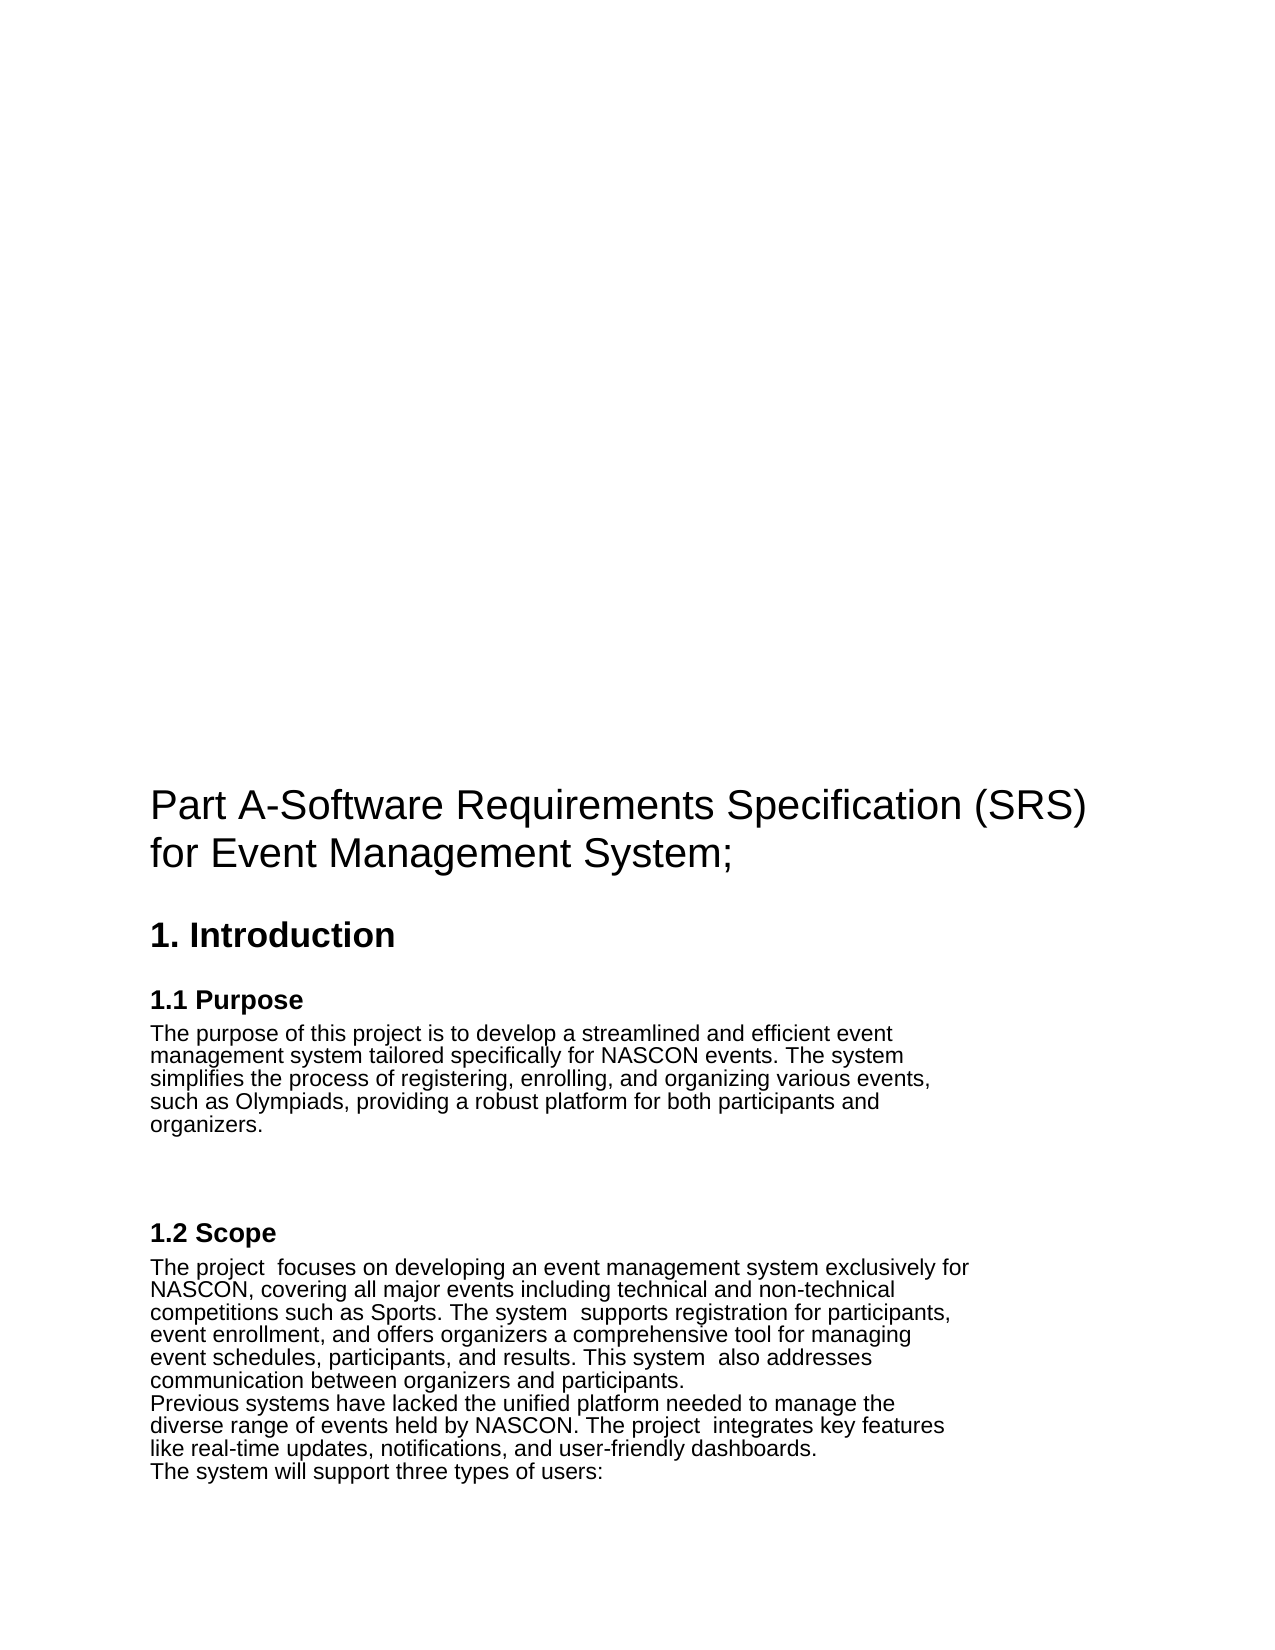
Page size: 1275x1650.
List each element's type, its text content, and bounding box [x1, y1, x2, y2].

text The project focuses on developing an event management system exclusively for NASCON, covering all major events including technical and non-technical competitions such as Sports. The system supports registration for participants, event enrollment, and offers organizers a comprehensive tool for managing event schedules, participants, and results. This system also addresses communication between organizers and participants. [150, 1257, 973, 1393]
subtitle 1.2 Scope [150, 1217, 1125, 1249]
text The system will support three types of users: [150, 1461, 973, 1484]
text Previous systems have lacked the unified platform needed to manage the diverse range of events held by NASCON. The project integrates key features like real-time updates, notifications, and user-friendly dashboards. [150, 1393, 973, 1461]
subtitle 1.1 Purpose [150, 984, 1125, 1015]
text The purpose of this project is to develop a streamlined and efficient event management system tailored specifically for NASCON events. The system simplifies the process of registering, enrolling, and organizing various events, such as Olympiads, providing a robust platform for both participants and organizers. [150, 1023, 943, 1137]
subtitle Part A-Software Requirements Specification (SRS) for Event Management System; [150, 781, 1125, 876]
subtitle 1. Introduction [150, 914, 1125, 955]
